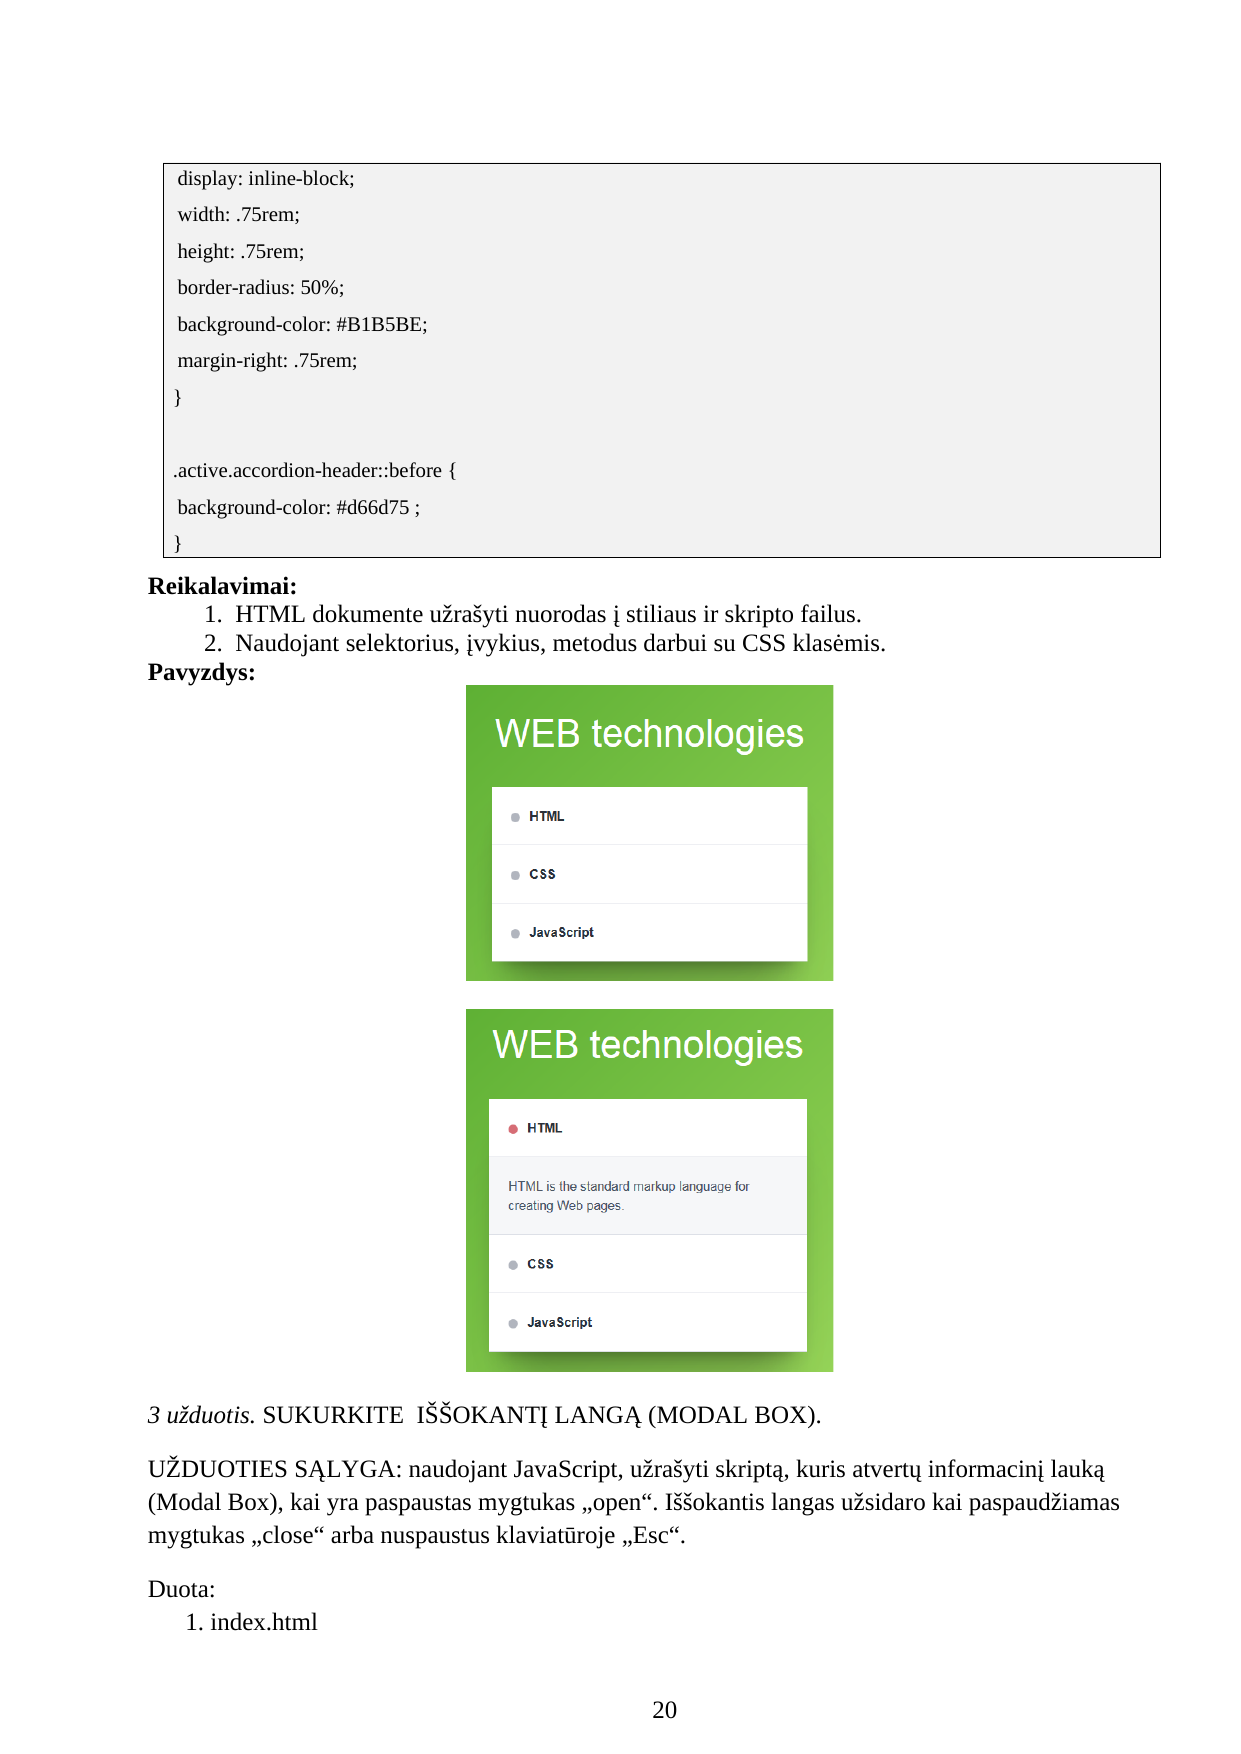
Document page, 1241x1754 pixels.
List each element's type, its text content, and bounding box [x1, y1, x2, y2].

text 1. HTML dokumente užrašyti nuorodas į stiliaus ir skripto failus. [185, 599, 1152, 628]
picture [466, 1009, 834, 1372]
text width: .75rem; [164, 199, 1160, 226]
text border-radius: 50%; [164, 272, 1160, 299]
text height: .75rem; [164, 236, 1160, 263]
text margin-right: .75rem; [164, 345, 1160, 372]
text 2. Naudojant selektorius, įvykius, metodus darbui su CSS klasėmis. [185, 628, 1152, 657]
text } [164, 528, 1160, 557]
text 1. index.html [185, 1607, 1152, 1636]
text .active.accordion-header::before { [164, 455, 1160, 482]
text Pavyzdys: [148, 657, 1152, 686]
text display: inline-block; [164, 164, 1160, 189]
text Duota: [148, 1574, 1181, 1603]
text background-color: #d66d75 ; [164, 491, 1160, 519]
text background-color: #B1B5BE; [164, 309, 1160, 336]
picture [466, 685, 834, 981]
text Reikalavimai: [148, 571, 1152, 599]
text 3 užduotis. SUKURKITE IŠŠOKANTĮ LANGĄ (MODAL BOX). [148, 1400, 1181, 1429]
text } [164, 382, 1160, 409]
text UŽDUOTIES SĄLYGA: naudojant JavaScript, užrašyti skriptą, kuris atvertų informacinį lauką (Modal Box), kai yra paspaustas mygtukas „open“. Iššokantis langas užsidaro kai paspaudžiamas mygtukas „close“ arba nuspaustus klaviatūroje „Esc“. [148, 1454, 1181, 1549]
